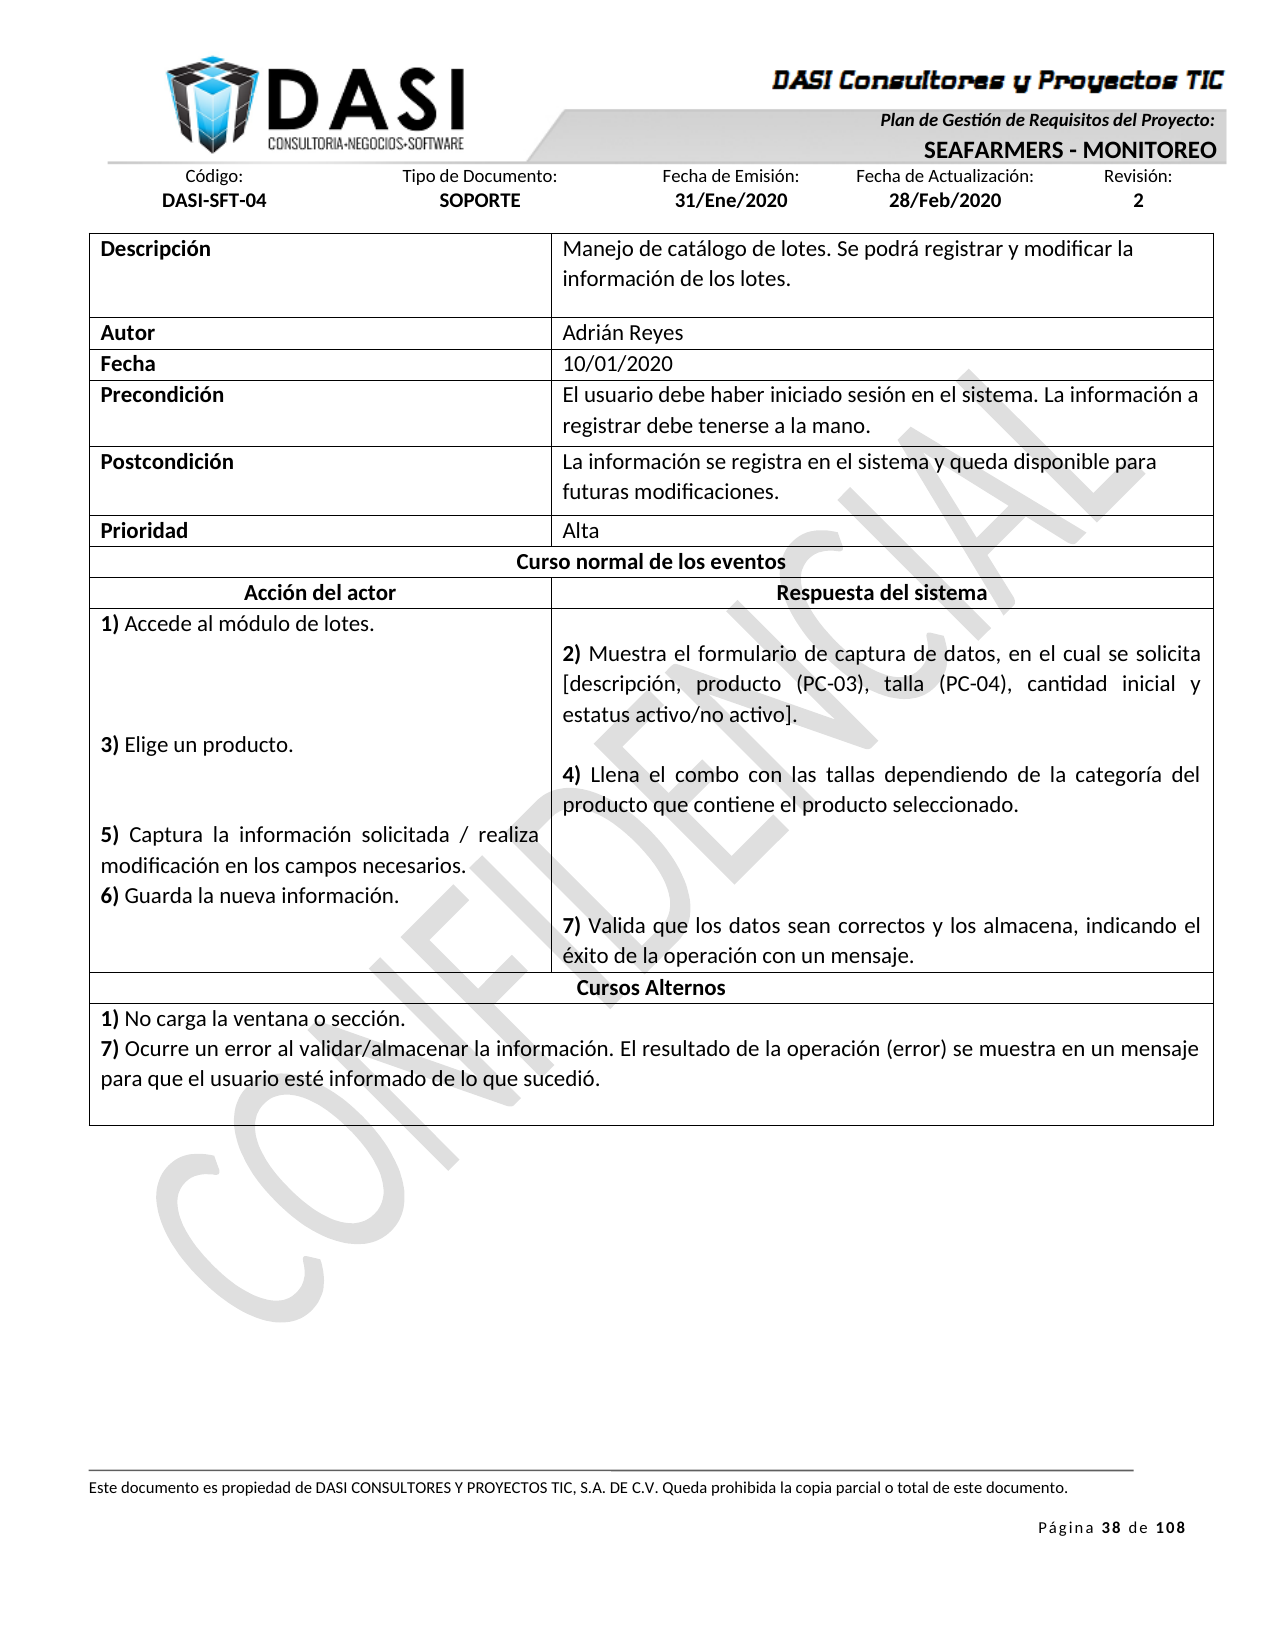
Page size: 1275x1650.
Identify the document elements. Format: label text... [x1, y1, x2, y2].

table_cell Curso normal de los eventos [90, 547, 1213, 577]
table_cell Fecha [90, 350, 551, 379]
table_cell Respuesta del sistema [552, 578, 1213, 608]
table_cell La información se registra en el sistema y queda disponible para futuras modificaciones. [552, 447, 1213, 515]
table_cell Alta [552, 516, 1213, 546]
table_cell 1) No carga la ventana o sección. 7) Ocurre un error al validar/almacenar la información. El resultado de la operación (error) se muestra en un mensaje para que el usuario esté informado de lo que sucedió. [90, 1004, 1213, 1125]
table_cell El usuario debe haber iniciado sesión en el sistema. La información a registrar debe tenerse a la mano. [552, 381, 1213, 446]
table_cell Postcondición [90, 447, 551, 515]
table_cell Prioridad [90, 516, 551, 546]
table_cell Adrián Reyes [552, 318, 1213, 348]
table_cell Precondición [90, 381, 551, 446]
table_cell Manejo de catálogo de lotes. Se podrá registrar y modificar la información de los lotes. [552, 234, 1213, 317]
table_cell Cursos Alternos [90, 973, 1213, 1003]
table_cell 2) Muestra el formulario de captura de datos, en el cual se solicita [descripción, producto (PC-03), talla (PC-04), cantidad inicial y estatus activo/no activo]. 4) Llena el combo con las tallas dependiendo de la categoría del producto que contiene el producto seleccionado. 7) Valida que los datos sean correctos y los almacena, indicando el éxito de la operación con un mensaje. [552, 609, 1213, 972]
table_cell Acción del actor [90, 578, 551, 608]
table_cell Autor [90, 318, 551, 348]
table_cell 10/01/2020 [552, 350, 1213, 379]
table_cell 1) Accede al módulo de lotes. 3) Elige un producto. 5) Captura la información solicitada / realiza modificación en los campos necesarios. 6) Guarda la nueva información. [90, 609, 551, 972]
table_cell Descripción [90, 234, 551, 317]
picture [107, 41, 1250, 183]
